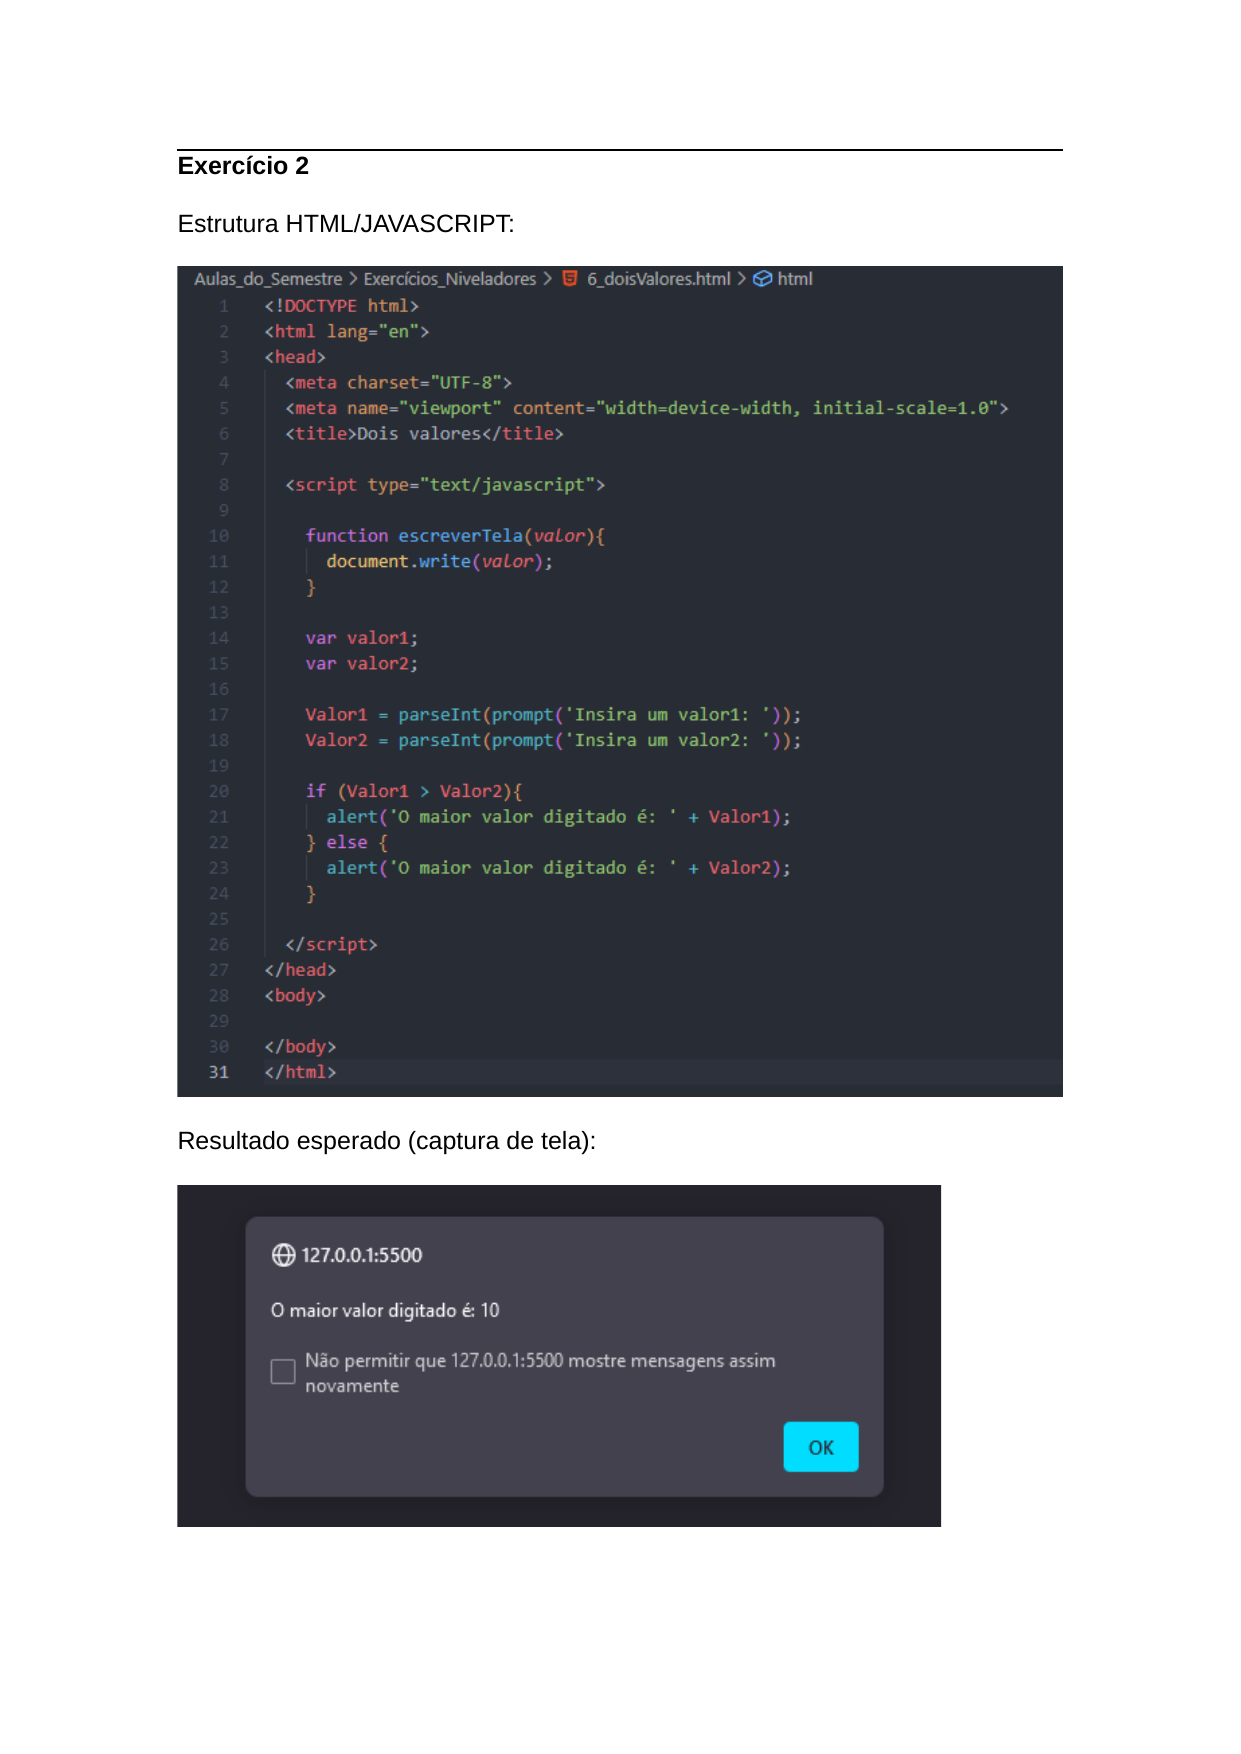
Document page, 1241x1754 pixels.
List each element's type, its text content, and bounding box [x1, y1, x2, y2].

text Resultado esperado (captura de tela): [177, 1126, 1063, 1154]
text Estrutura HTML/JAVASCRIPT: [177, 208, 1063, 237]
picture [177, 1185, 942, 1527]
text Exercício 2 [177, 151, 1063, 180]
picture [177, 266, 1063, 1097]
